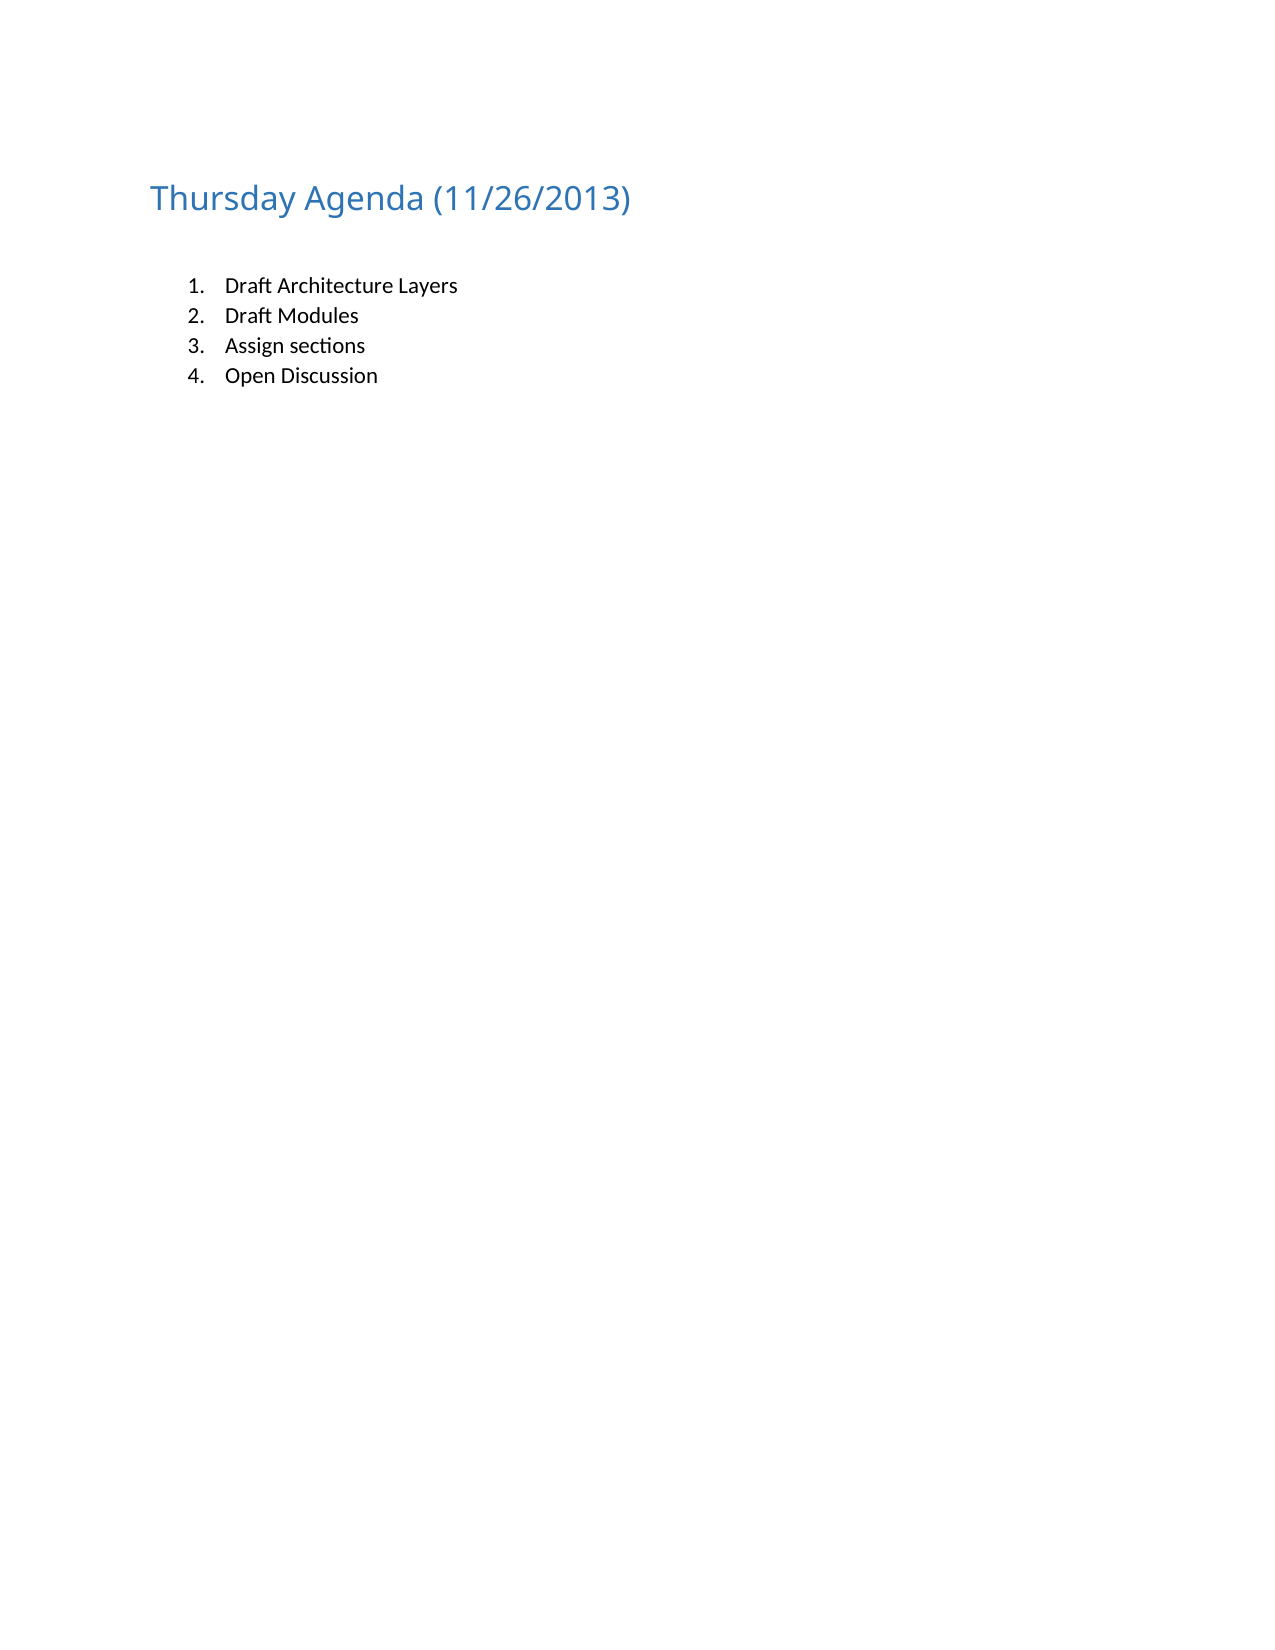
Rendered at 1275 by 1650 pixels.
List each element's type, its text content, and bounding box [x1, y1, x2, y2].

list Assign sections [187, 331, 1125, 359]
list Draft Modules [187, 301, 1125, 329]
list Open Discussion [187, 361, 1125, 389]
subtitle Thursday Agenda (11/26/2013) [150, 175, 1125, 220]
list Draft Architecture Layers [187, 271, 1125, 299]
